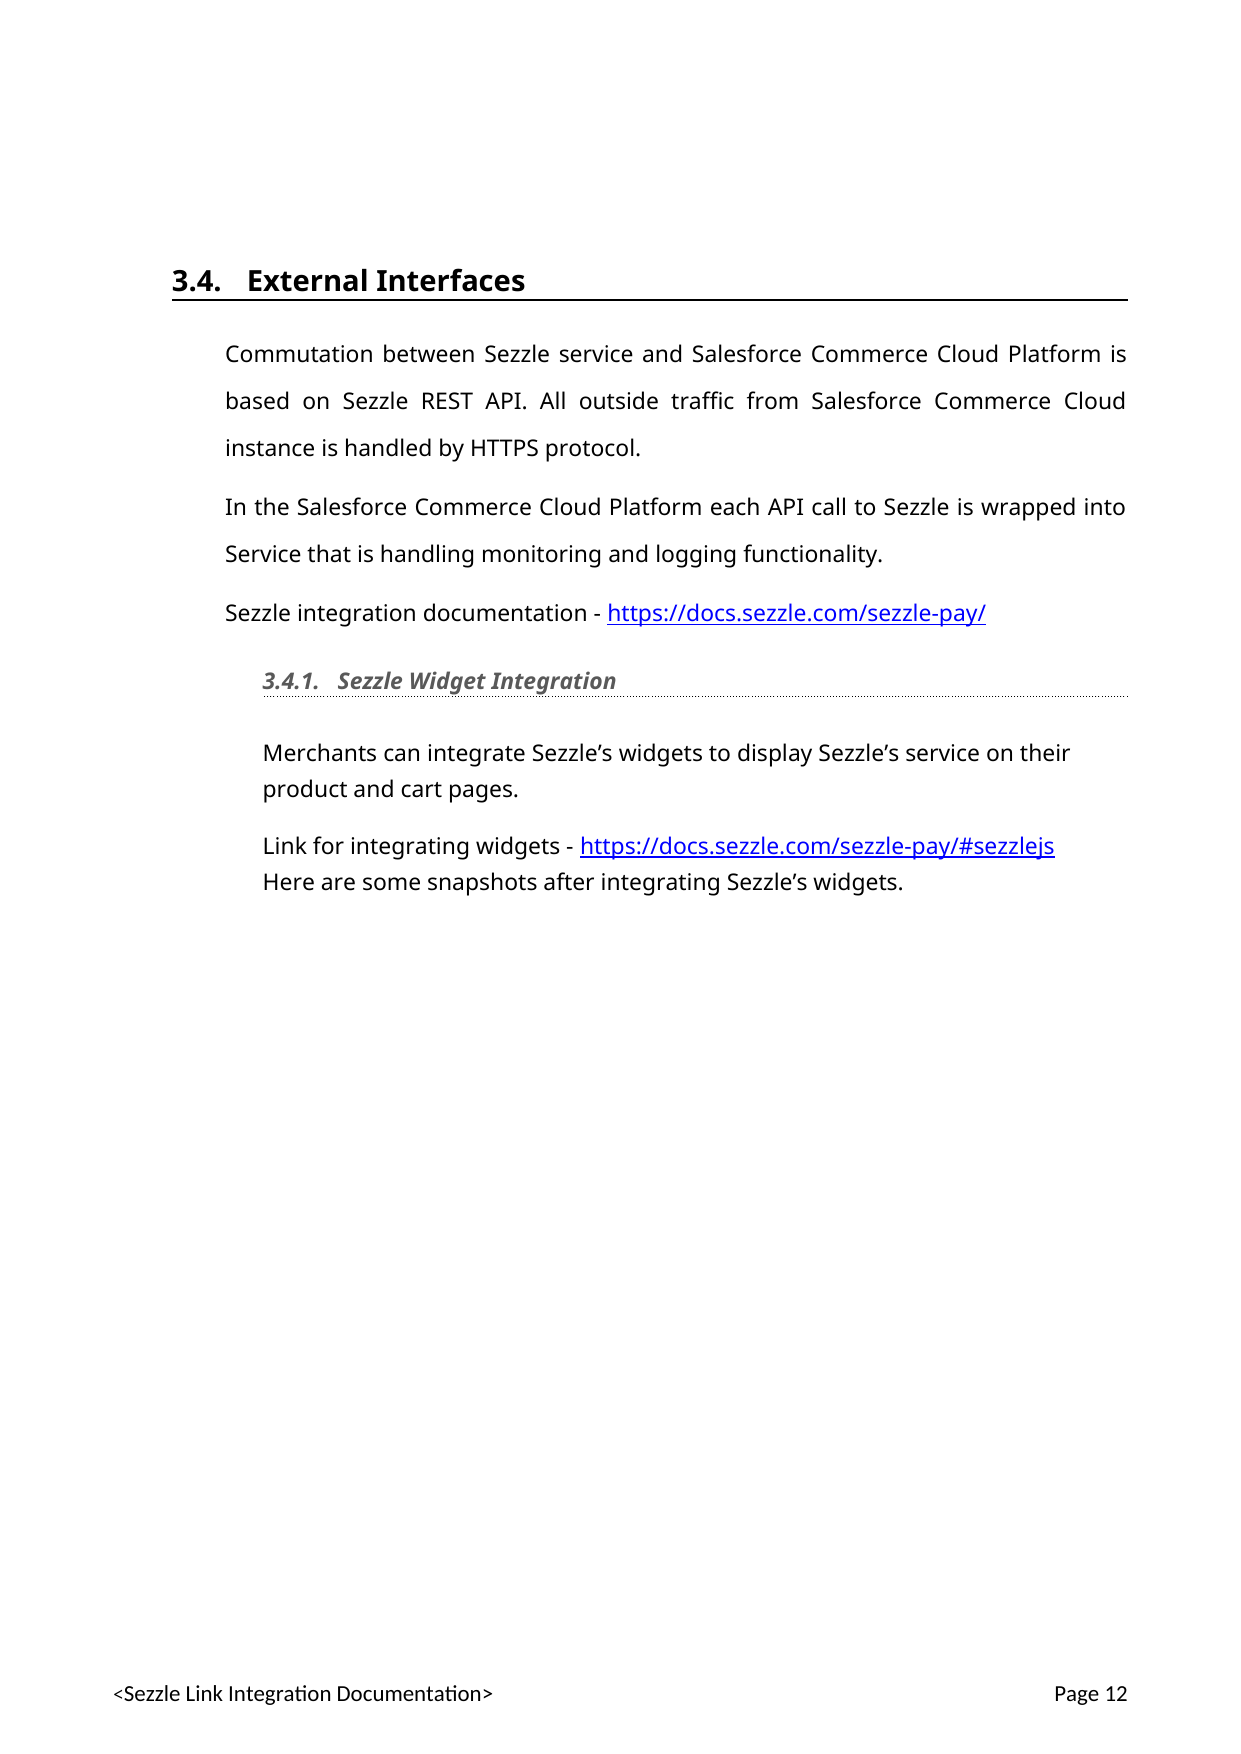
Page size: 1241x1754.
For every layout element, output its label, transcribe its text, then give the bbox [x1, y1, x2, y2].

subtitle Sezzle Widget Integration [262, 665, 1128, 697]
text Merchants can integrate Sezzle’s widgets to display Sezzle’s service on their product and cart pages. [262, 701, 1128, 804]
text Sezzle integration documentation - https://docs.sezzle.com/sezzle-pay/ [607, 597, 1128, 628]
text In the Salesforce Commerce Cloud Platform each API call to Sezzle is wrapped into Service that is handling monitoring and logging functionality. [112, 491, 1128, 569]
text Link for integrating widgets - https://docs.sezzle.com/sezzle-pay/#sezzlejs Here are some snapshots after integrating Sezzle’s widgets. [262, 830, 1128, 897]
subtitle External Interfaces [172, 260, 1128, 299]
text Commutation between Sezzle service and Salesforce Commerce Cloud Platform is based on Sezzle REST API. All outside traffic from Salesforce Commerce Cloud instance is handled by HTTPS protocol. [112, 338, 1128, 463]
